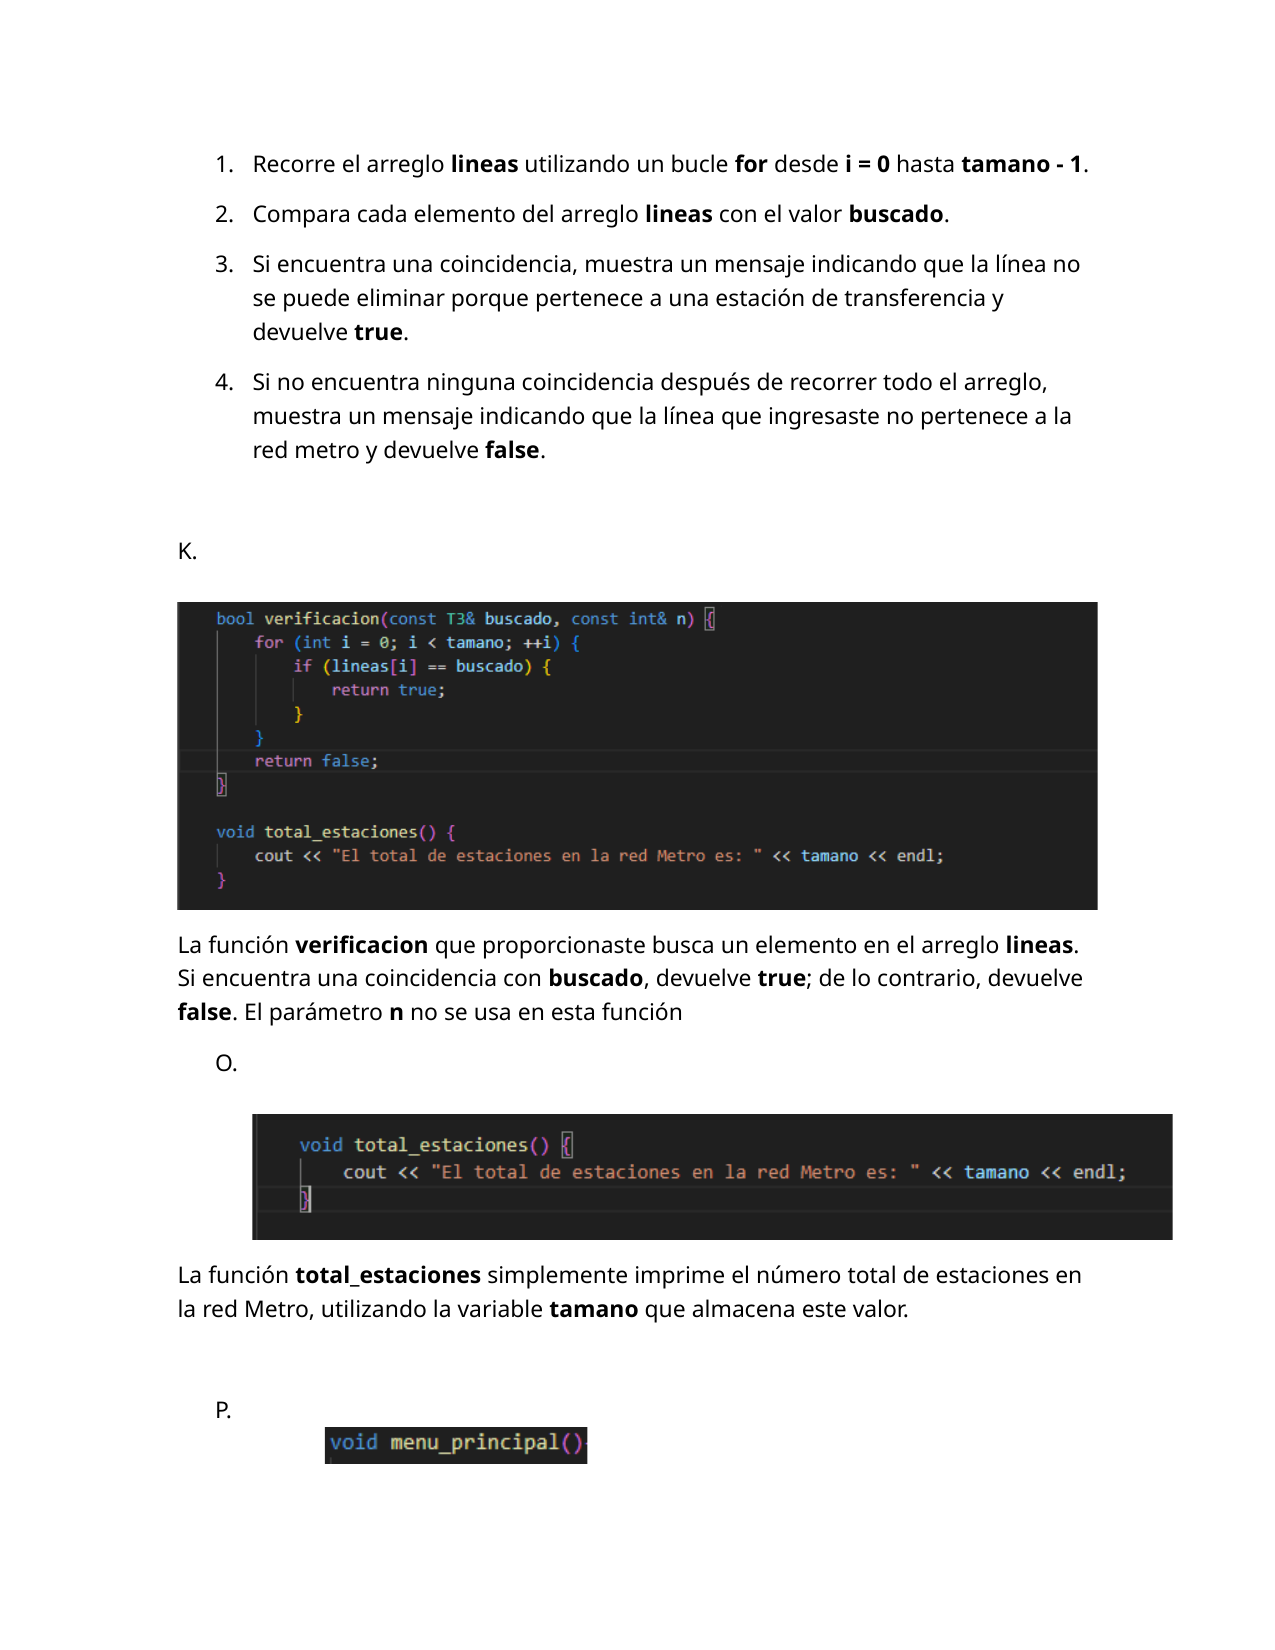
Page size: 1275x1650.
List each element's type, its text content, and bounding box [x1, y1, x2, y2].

picture [324, 1427, 588, 1464]
list Si no encuentra ninguna coincidencia después de recorrer todo el arreglo, muestra un mensaje indicando que la línea que ingresaste no pertenece a la red metro y devuelve false. [215, 366, 1098, 465]
list Compara cada elemento del arreglo lineas con el valor buscado. [215, 198, 1098, 229]
list Si encuentra una coincidencia, muestra un mensaje indicando que la línea no se puede eliminar porque pertenece a una estación de transferencia y devuelve true. [215, 248, 1098, 347]
text La función verificacion que proporcionaste busca un elemento en el arreglo lineas. Si encuentra una coincidencia con buscado, devuelve true; de lo contrario, devuelve false. El parámetro n no se usa en esta función [177, 929, 1098, 1027]
text K. [177, 535, 1098, 602]
picture [252, 1114, 1173, 1240]
list Recorre el arreglo lineas utilizando un bucle for desde i = 0 hasta tamano - 1. [215, 148, 1098, 179]
text La función total_estaciones simplemente imprime el número total de estaciones en la red Metro, utilizando la variable tamano que almacena este valor. [177, 1259, 1098, 1324]
picture [177, 602, 1098, 910]
